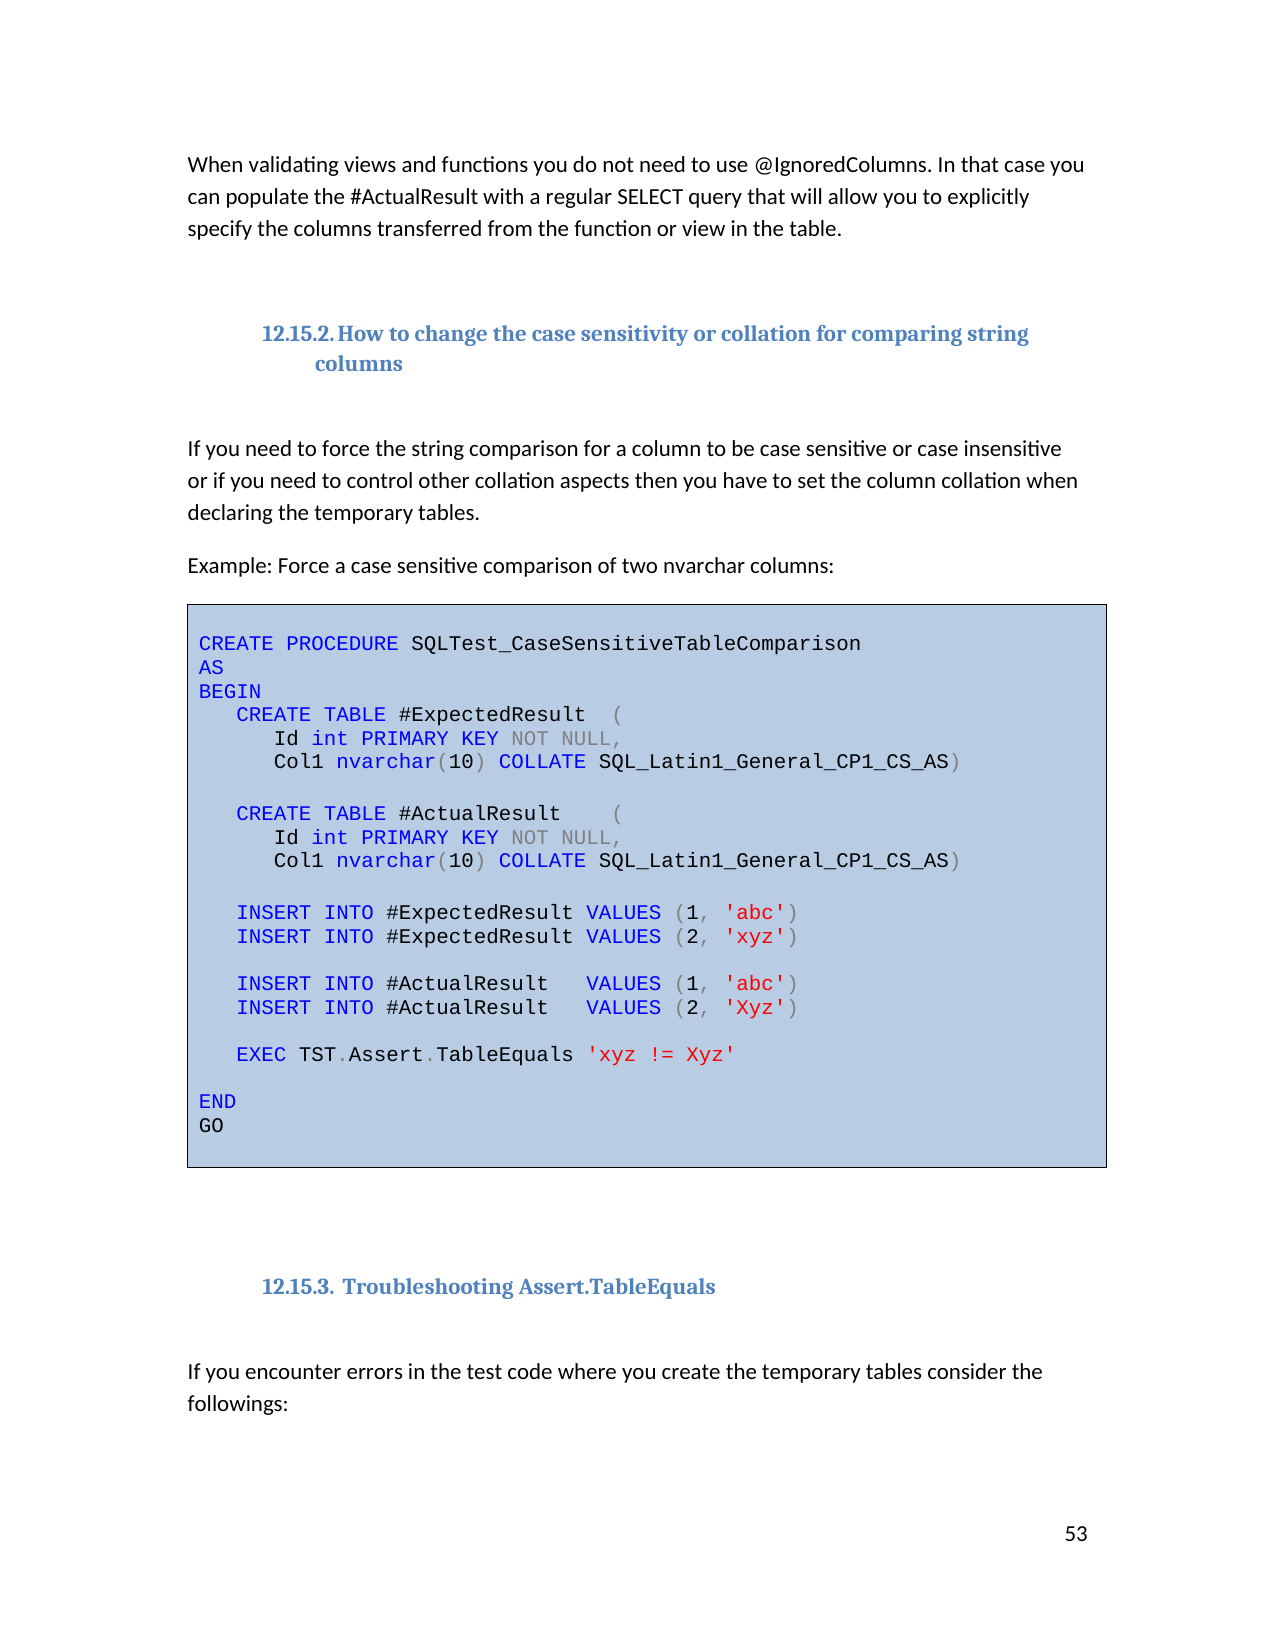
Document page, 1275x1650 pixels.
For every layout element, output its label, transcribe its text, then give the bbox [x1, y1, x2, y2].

subtitle How to change the case sensitivity or collation for comparing string columns [262, 320, 1087, 377]
text If you encounter errors in the test code where you create the temporary tables consider the followings: [187, 1357, 1087, 1417]
text When validating views and functions you do not need to use @IgnoredColumns. In that case you can populate the #ActualResult with a regular SELECT query that will allow you to explicitly specify the columns transferred from the function or view in the table. [187, 150, 1087, 242]
text If you need to force the string comparison for a column to be case sensitive or case insensitive or if you need to control other collation aspects then you have to set the column collation when declaring the temporary tables. [187, 434, 1087, 526]
text Example: Force a case sensitive comparison of two nvarchar columns: [187, 551, 1087, 579]
subtitle Troubleshooting Assert.TableEquals [262, 1274, 1087, 1300]
table_header CREATE PROCEDURE SQLTest_CaseSensitiveTableComparison AS BEGIN CREATE TABLE #ExpectedResult ( Id int PRIMARY KEY NOT NULL, Col1 nvarchar(10) COLLATE SQL_Latin1_General_CP1_CS_AS) CREATE TABLE #ActualResult ( Id int PRIMARY KEY NOT NULL, Col1 nvarchar(10) COLLATE SQL_Latin1_General_CP1_CS_AS) INSERT INTO #ExpectedResult VALUES (1, 'abc') INSERT INTO #ExpectedResult VALUES (2, 'xyz') INSERT INTO #ActualResult VALUES (1, 'abc') INSERT INTO #ActualResult VALUES (2, 'Xyz') EXEC TST.Assert.TableEquals 'xyz != Xyz' END GO [188, 605, 1106, 1167]
